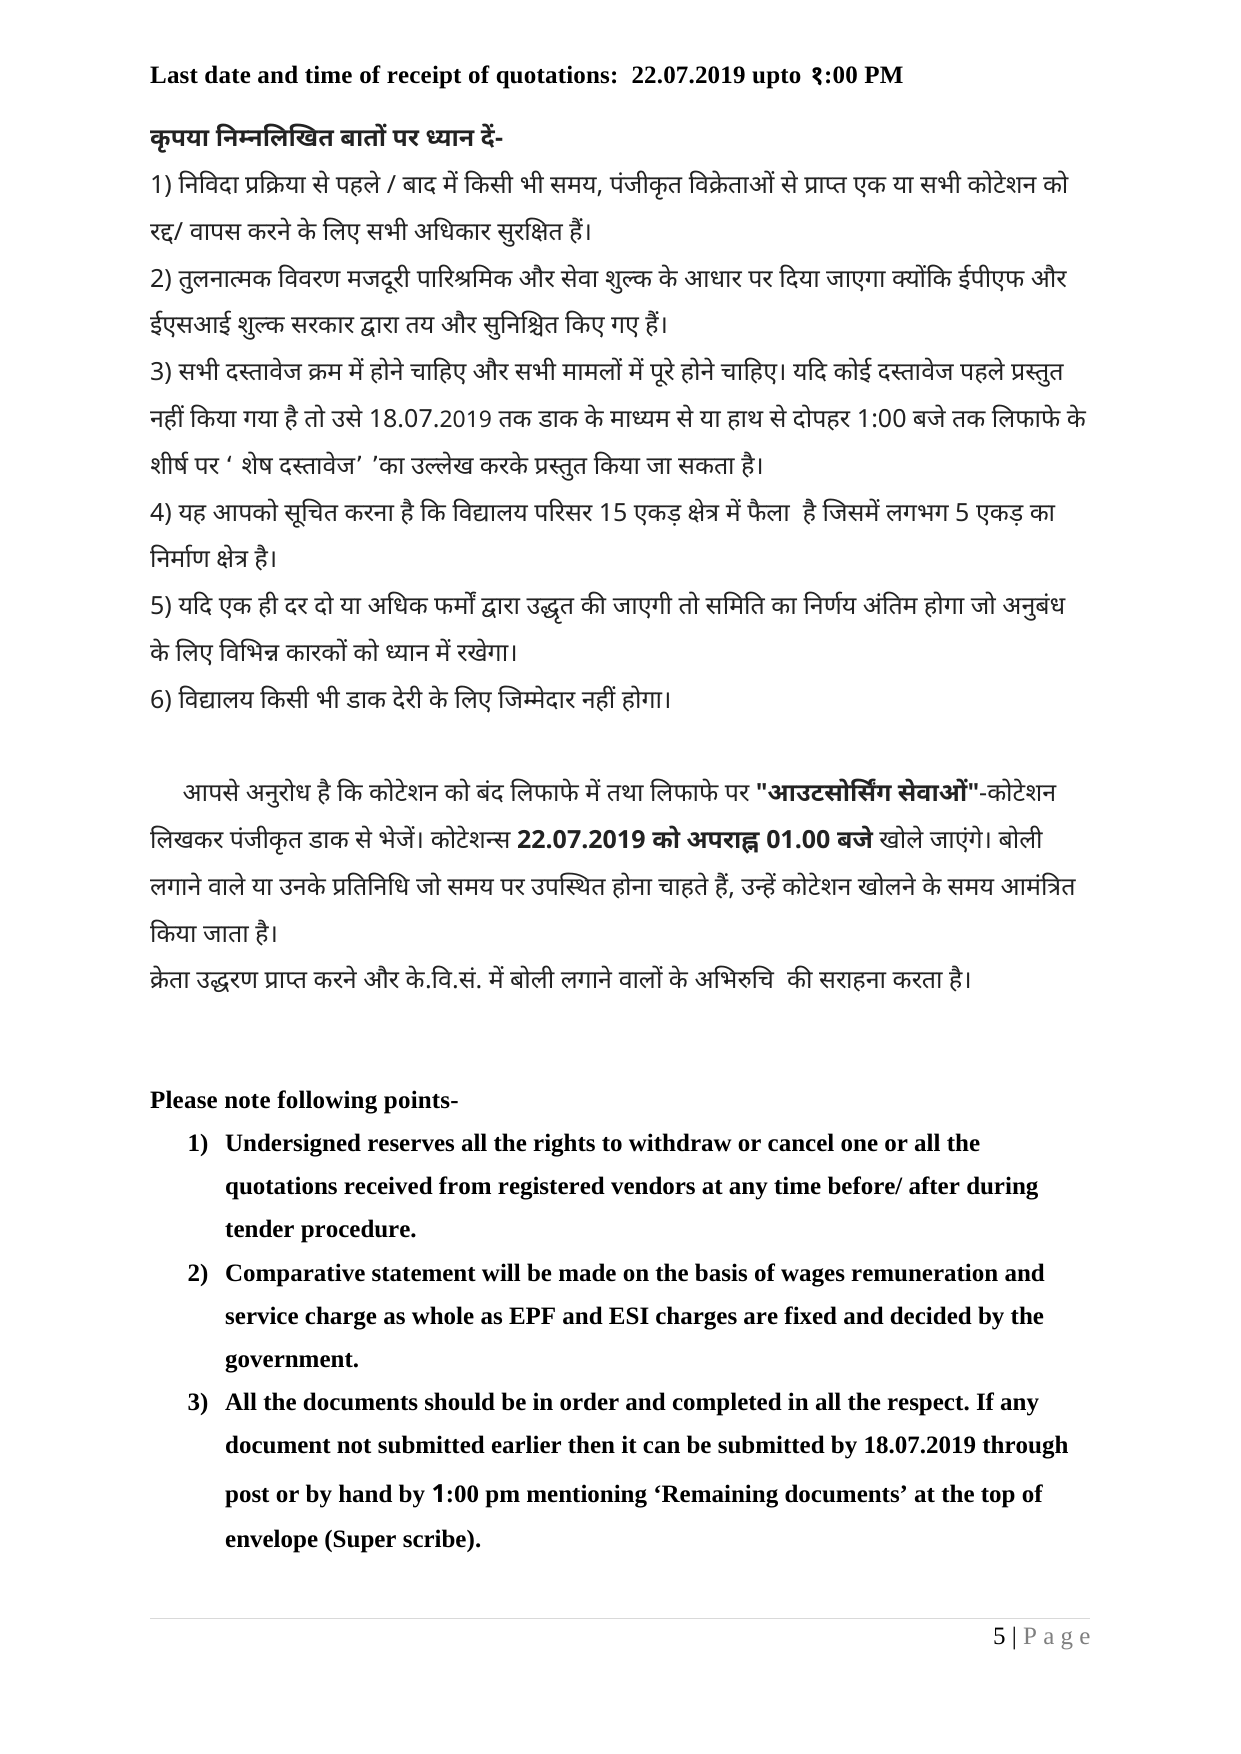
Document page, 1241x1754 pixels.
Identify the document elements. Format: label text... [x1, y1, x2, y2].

text Last date and time of receipt of quotations: 22.07.2019 upto १:00 PM [150, 60, 1090, 93]
text 6) विद्यालय किसी भी डाक देरी के लिए जिम्मेदार नहीं होगा। [150, 672, 1090, 718]
text 2) तुलनात्मक विवरण मजदूरी पारिश्रमिक और सेवा शुल्क के आधार पर दिया जाएगा क्योंकि ईपीएफ और ईएसआई शुल्क सरकार द्वारा तय और सुनिश्चित किए गए हैं। [150, 251, 1090, 344]
text आपसे अनुरोध है कि कोटेशन को बंद लिफाफे में तथा लिफाफे पर "आउटसोर्सिंग सेवाओं"-कोटेशन लिखकर पंजीकृत डाक से भेजें। कोटेशन्स 22.07.2019 को अपराह्न 01.00 बजे खोले जाएंगे। बोली लगाने वाले या उनके प्रतिनिधि जो समय पर उपस्थित होना चाहते हैं, उन्हें कोटेशन खोलने के समय आमंत्रित किया जाता है। [150, 765, 1090, 952]
text Please note following points- [150, 1085, 1090, 1114]
list All the documents should be in order and completed in all the respect. If any document not submitted earlier then it can be submitted by 18.07.2019 through post or by hand by 1:00 pm mentioning ‘Remaining documents’ at the top of envelope (Super scribe). [187, 1387, 1090, 1553]
list Undersigned reserves all the rights to withdraw or cancel one or all the quotations received from registered vendors at any time before/ after during tender procedure. [187, 1128, 1090, 1243]
text 4) यह आपको सूचित करना है कि विद्यालय परिसर 15 एकड़ क्षेत्र में फैला है जिसमें लगभग 5 एकड़ का निर्माण क्षेत्र है। [150, 484, 1090, 578]
text कृपया निम्नलिखित बातों पर ध्यान दें- [150, 110, 1090, 157]
list Comparative statement will be made on the basis of wages remuneration and service charge as whole as EPF and ESI charges are fixed and decided by the government. [187, 1258, 1090, 1373]
text 3) सभी दस्तावेज क्रम में होने चाहिए और सभी मामलों में पूरे होने चाहिए। यदि कोई दस्तावेज पहले प्रस्तुत नहीं किया गया है तो उसे 18.07.2019 तक डाक के माध्यम से या हाथ से दोपहर 1:00 बजे तक लिफाफे के शीर्ष पर ‘ शेष दस्तावेज’ ’का उल्लेख करके प्रस्तुत किया जा सकता है। [150, 344, 1090, 484]
text 5) यदि एक ही दर दो या अधिक फर्मों द्वारा उद्धृत की जाएगी तो समिति का निर्णय अंतिम होगा जो अनुबंध के लिए विभिन्न कारकों को ध्यान में रखेगा। [150, 578, 1090, 672]
text क्रेता उद्धरण प्राप्त करने और के.वि.सं. में बोली लगाने वालों के अभिरुचि की सराहना करता है। [150, 952, 1090, 999]
text 1) निविदा प्रक्रिया से पहले / बाद में किसी भी समय, पंजीकृत विक्रेताओं से प्राप्त एक या सभी कोटेशन को रद्द/ वापस करने के लिए सभी अधिकार सुरक्षित हैं। [150, 157, 1090, 251]
